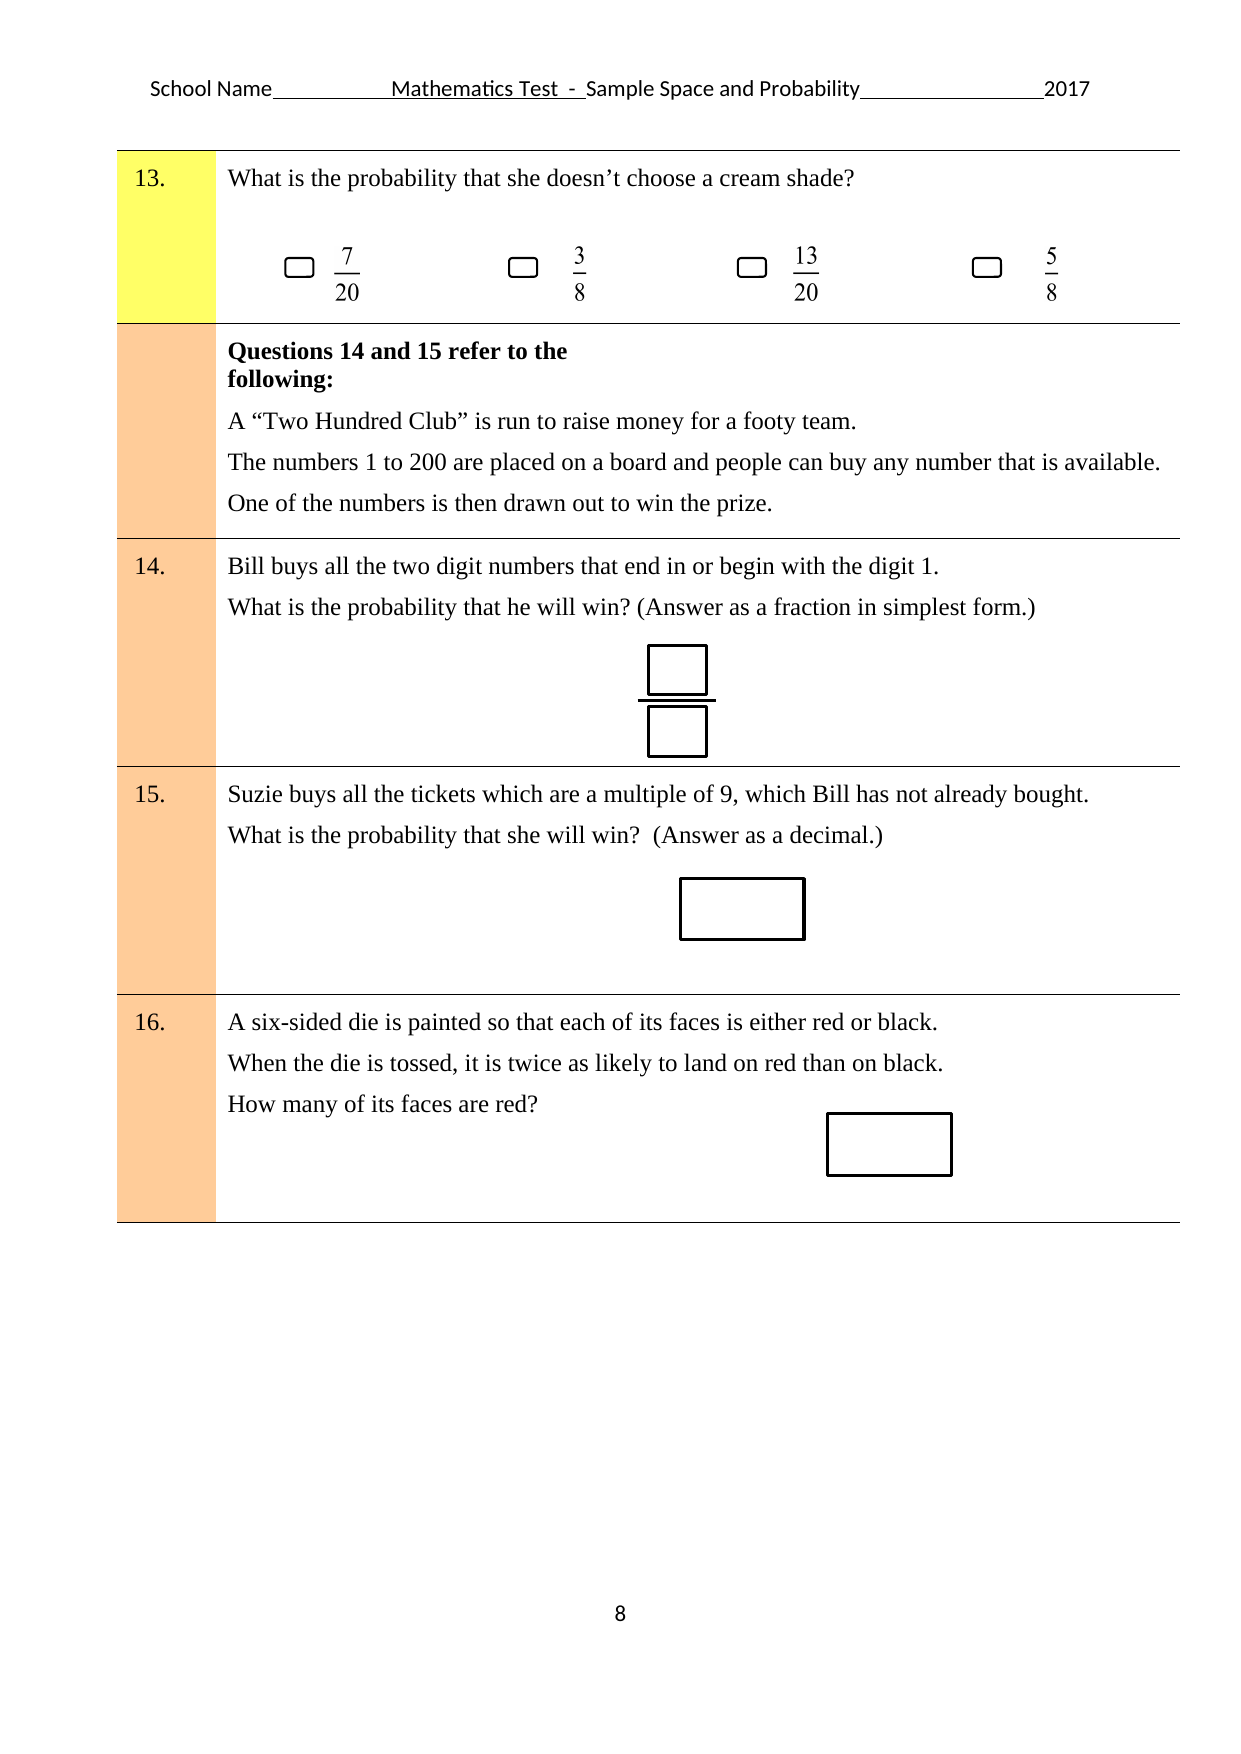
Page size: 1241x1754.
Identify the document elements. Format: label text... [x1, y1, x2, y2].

table_cell [117, 767, 216, 994]
table_cell What is the probability that she doesn’t choose a cream shade? [216, 151, 1180, 323]
picture [572, 245, 587, 302]
picture [792, 245, 820, 302]
table_cell [117, 151, 216, 323]
table_cell A six-sided die is painted so that each of its faces is either red or black. When the die is tossed, it is twice as likely to land on red than on black. How many of its faces are red? [216, 995, 1180, 1222]
table_cell Bill buys all the two digit numbers that end in or begin with the digit 1. What is the probability that he will win? (Answer as a fraction in simplest form.) [216, 539, 1180, 766]
picture [1044, 246, 1059, 302]
table_cell [117, 995, 216, 1222]
table_cell [117, 539, 216, 766]
table_cell Questions 14 and 15 refer to the following: A “Two Hundred Club” is run to raise money for a footy team. The numbers 1 to 200 are placed on a board and people can buy any number that is available. One of the numbers is then drawn out to win the prize. [216, 324, 1180, 538]
table_cell Suzie buys all the tickets which are a multiple of 9, which Bill has not already bought. What is the probability that she will win? (Answer as a decimal.) [216, 767, 1180, 994]
picture [333, 246, 360, 302]
table_cell [117, 324, 216, 538]
